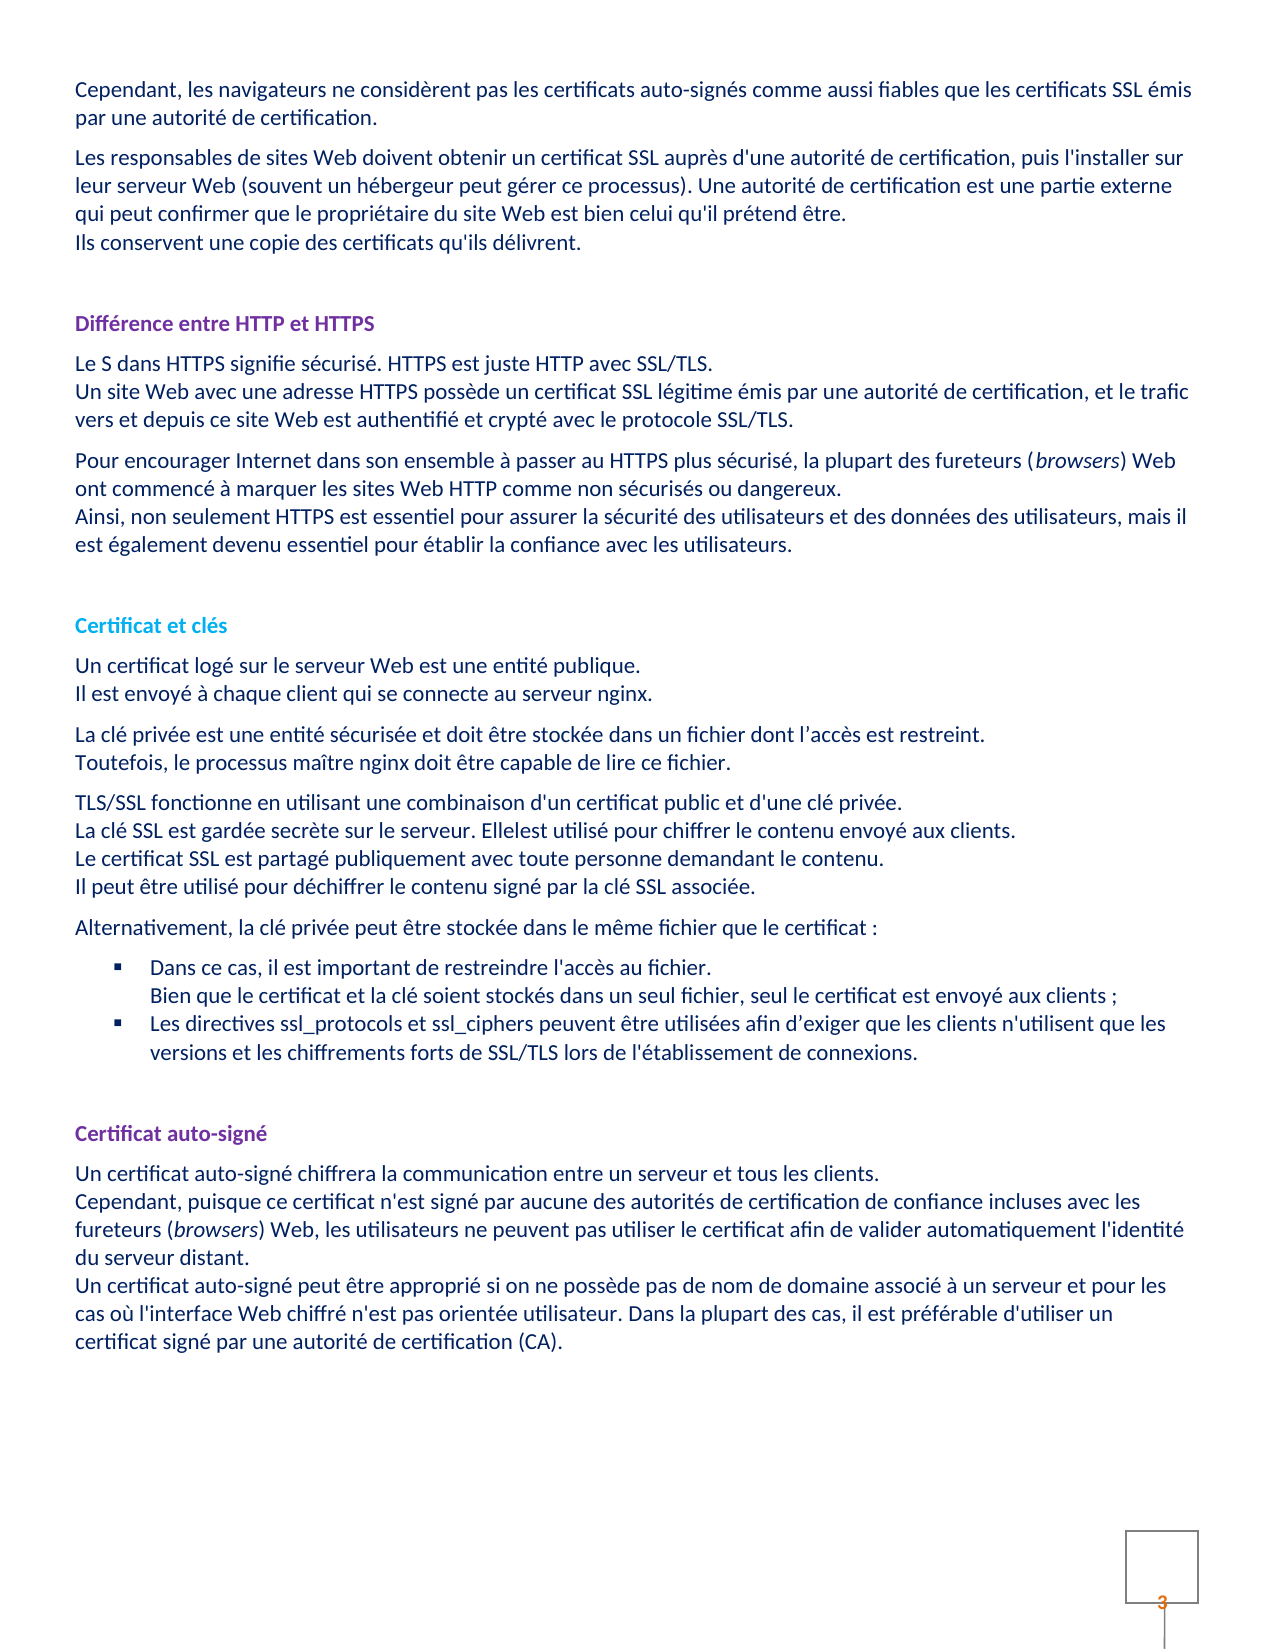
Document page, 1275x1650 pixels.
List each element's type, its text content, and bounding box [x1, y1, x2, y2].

subtitle Certificat auto-signé [75, 1119, 1200, 1147]
list Les directives ssl_protocols et ssl_ciphers peuvent être utilisées afin d’exiger que les clients n'utilisent que les versions et les chiffrements forts de SSL/TLS lors de l'établissement de connexions. [112, 1009, 1200, 1066]
list Dans ce cas, il est important de restreindre l'accès au fichier. Bien que le certificat et la clé soient stockés dans un seul fichier, seul le certificat est envoyé aux clients ; [112, 953, 1200, 1009]
text Alternativement, la clé privée peut être stockée dans le même fichier que le certificat : [75, 913, 1200, 941]
text Un certificat logé sur le serveur Web est une entité publique. Il est envoyé à chaque client qui se connecte au serveur nginx. [75, 651, 1200, 707]
subtitle Certificat et clés [75, 611, 1200, 639]
text TLS/SSL fonctionne en utilisant une combinaison d'un certificat public et d'une clé privée. La clé SSL est gardée secrète sur le serveur. Ellelest utilisé pour chiffrer le contenu envoyé aux clients. Le certificat SSL est partagé publiquement avec toute personne demandant le contenu. Il peut être utilisé pour déchiffrer le contenu signé par la clé SSL associée. [75, 788, 1200, 901]
subtitle Différence entre HTTP et HTTPS [75, 309, 1200, 337]
text Un certificat auto-signé chiffrera la communication entre un serveur et tous les clients. Cependant, puisque ce certificat n'est signé par aucune des autorités de certification de confiance incluses avec les fureteurs (browsers) Web, les utilisateurs ne peuvent pas utiliser le certificat afin de valider automatiquement l'identité du serveur distant. Un certificat auto-signé peut être approprié si on ne possède pas de nom de domaine associé à un serveur et pour les cas où l'interface Web chiffré n'est pas orientée utilisateur. Dans la plupart des cas, il est préférable d'utiliser un certificat signé par une autorité de certification (CA). [75, 1159, 1200, 1355]
text Le S dans HTTPS signifie sécurisé. HTTPS est juste HTTP avec SSL/TLS. Un site Web avec une adresse HTTPS possède un certificat SSL légitime émis par une autorité de certification, et le trafic vers et depuis ce site Web est authentifié et crypté avec le protocole SSL/TLS. [75, 349, 1200, 433]
text Les responsables de sites Web doivent obtenir un certificat SSL auprès d'une autorité de certification, puis l'installer sur leur serveur Web (souvent un hébergeur peut gérer ce processus). Une autorité de certification est une partie externe qui peut confirmer que le propriétaire du site Web est bien celui qu'il prétend être. Ils conservent une copie des certificats qu'ils délivrent. [75, 143, 1200, 256]
text Pour encourager Internet dans son ensemble à passer au HTTPS plus sécurisé, la plupart des fureteurs (browsers) Web ont commencé à marquer les sites Web HTTP comme non sécurisés ou dangereux. Ainsi, non seulement HTTPS est essentiel pour assurer la sécurité des utilisateurs et des données des utilisateurs, mais il est également devenu essentiel pour établir la confiance avec les utilisateurs. [75, 446, 1200, 558]
text La clé privée est une entité sécurisée et doit être stockée dans un fichier dont l’accès est restreint. Toutefois, le processus maître nginx doit être capable de lire ce fichier. [75, 720, 1200, 776]
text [75, 75, 1200, 131]
